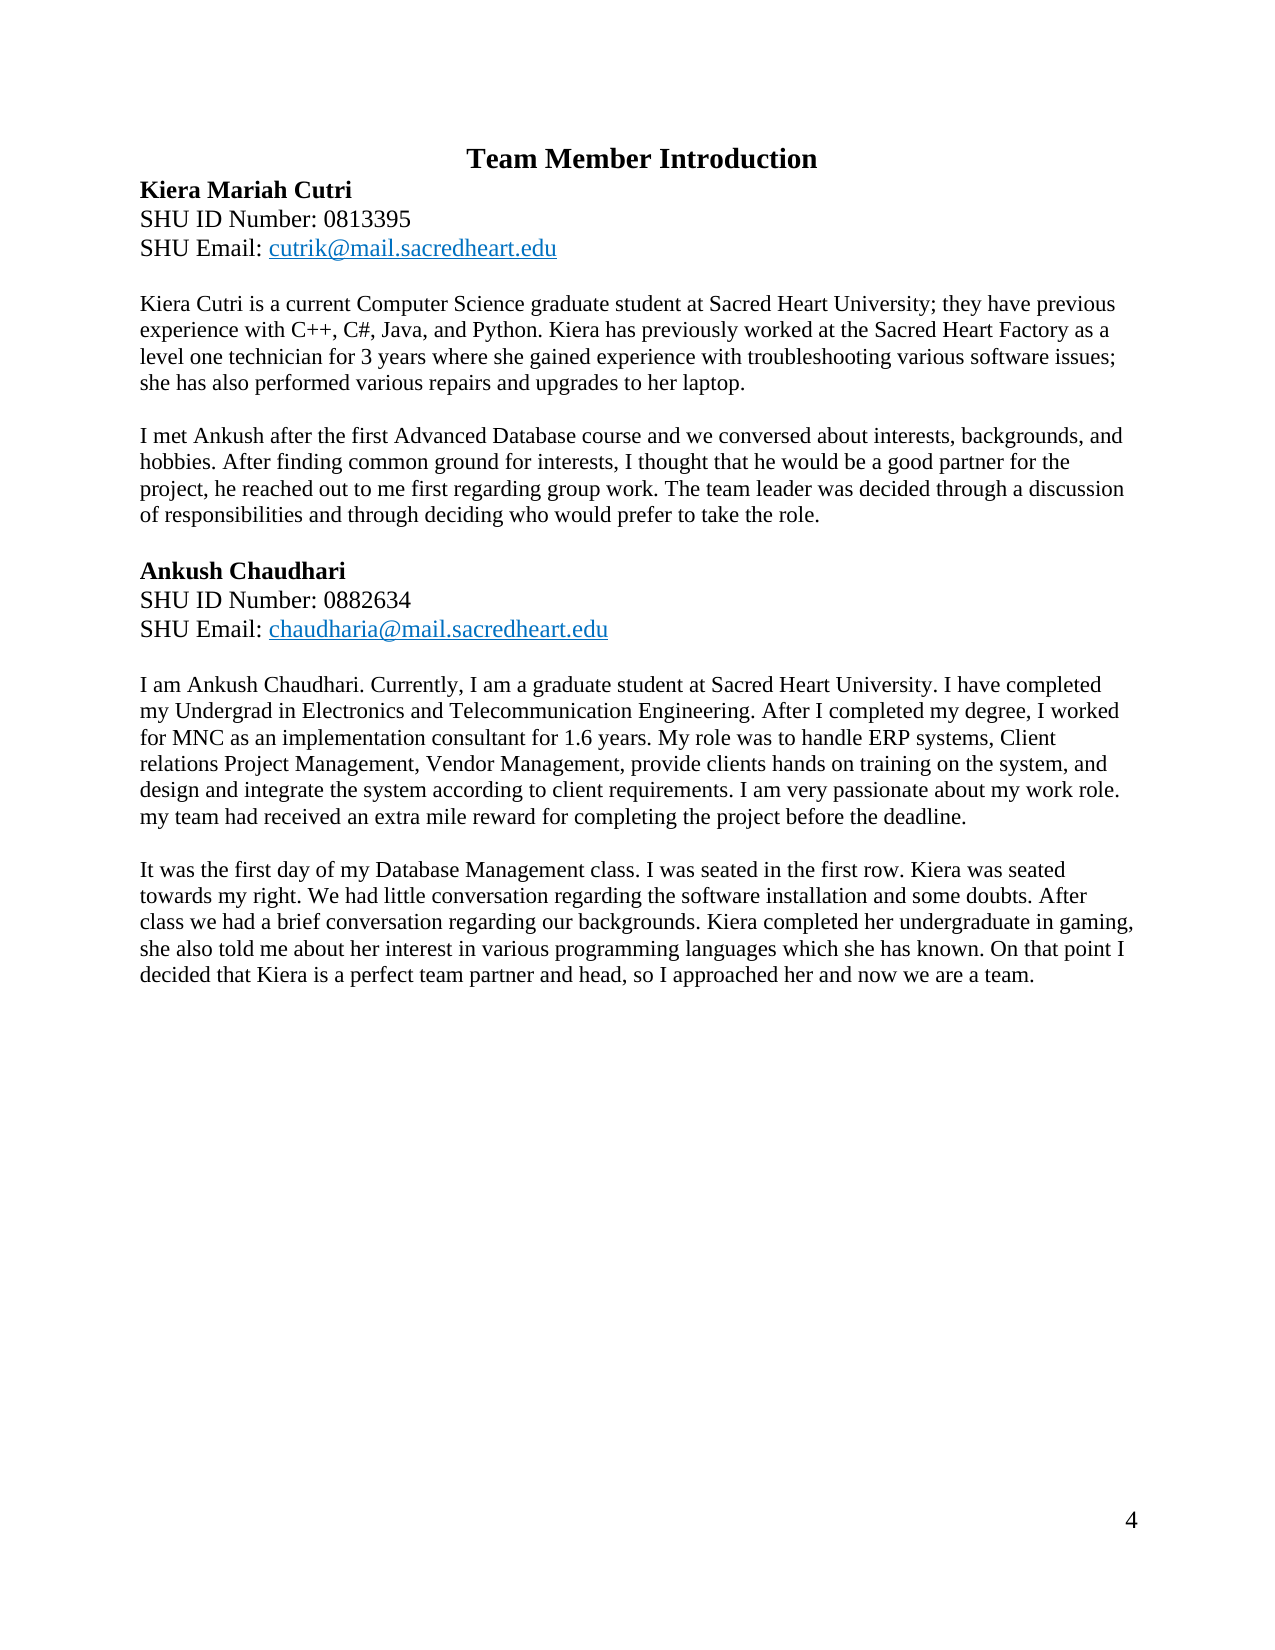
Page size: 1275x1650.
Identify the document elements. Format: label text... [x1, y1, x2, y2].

text SHU Email: chaudharia@mail.sacredheart.edu [139, 614, 1137, 642]
text Team Member Introduction [150, 142, 1134, 175]
text Ankush Chaudhari [139, 556, 1137, 585]
text SHU ID Number: 0813395 [139, 204, 1137, 233]
text Kiera Mariah Cutri [139, 175, 1137, 204]
text SHU Email: cutrik@mail.sacredheart.edu [139, 233, 1137, 261]
text I am Ankush Chaudhari. Currently, I am a graduate student at Sacred Heart University. I have completed my Undergrad in Electronics and Telecommunication Engineering. After I completed my degree, I worked for MNC as an implementation consultant for 1.6 years. My role was to handle ERP systems, Client relations Project Management, Vendor Management, provide clients hands on training on the system, and design and integrate the system according to client requirements. I am very passionate about my work role. my team had received an extra mile reward for completing the project before the deadline. [139, 671, 1137, 829]
text Kiera Cutri is a current Computer Science graduate student at Sacred Heart University; they have previous experience with C++, C#, Java, and Python. Kiera has previously worked at the Sacred Heart Factory as a level one technician for 3 years where she gained experience with troubleshooting various software issues; she has also performed various repairs and upgrades to her laptop. [139, 290, 1137, 396]
text It was the first day of my Database Management class. I was seated in the first row. Kiera was seated towards my right. We had little conversation regarding the software installation and some doubts. After class we had a brief conversation regarding our backgrounds. Kiera completed her undergraduate in gaming, she also told me about her interest in various programming languages which she has known. On that point I decided that Kiera is a perfect team partner and head, so I approached her and now we are a team. [139, 856, 1137, 987]
text SHU ID Number: 0882634 [139, 585, 1137, 614]
text 4 [139, 1505, 1137, 1534]
text I met Ankush after the first Advanced Database course and we conversed about interests, backgrounds, and hobbies. After finding common ground for interests, I thought that he would be a good partner for the project, he reached out to me first regarding group work. The team leader was decided through a discussion of responsibilities and through deciding who would prefer to take the role. [139, 422, 1137, 527]
